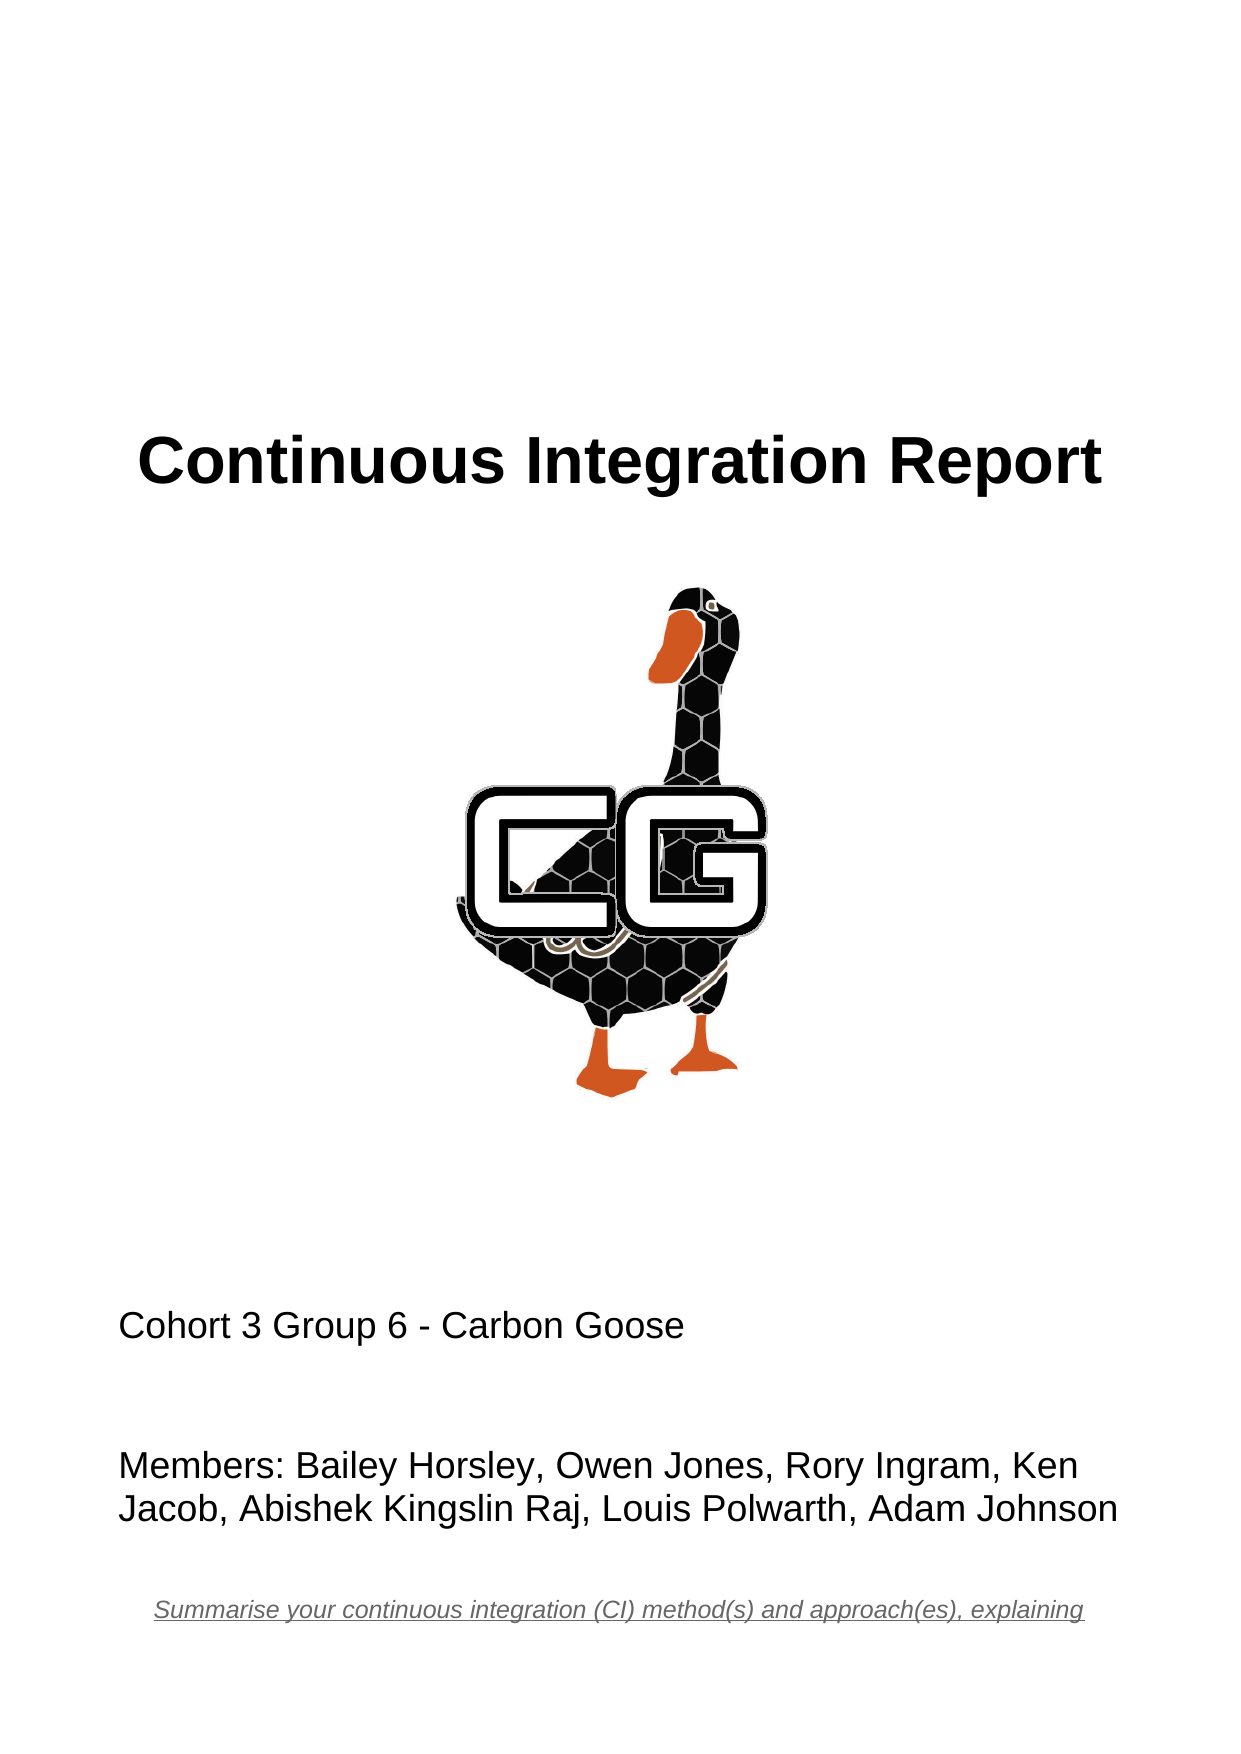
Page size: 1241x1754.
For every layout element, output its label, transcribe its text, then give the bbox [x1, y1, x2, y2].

title Members: Bailey Horsley, Owen Jones, Rory Ingram, Ken Jacob, Abishek Kingslin Raj, Louis Polwarth, Adam Johnson [118, 1443, 1122, 1530]
picture [412, 547, 820, 1131]
text Summarise your continuous integration (CI) method(s) and approach(es), explaining [118, 1595, 1122, 1624]
title Cohort 3 Group 6 - Carbon Goose [118, 1303, 1122, 1347]
title Continuous Integration Report [118, 421, 1122, 497]
